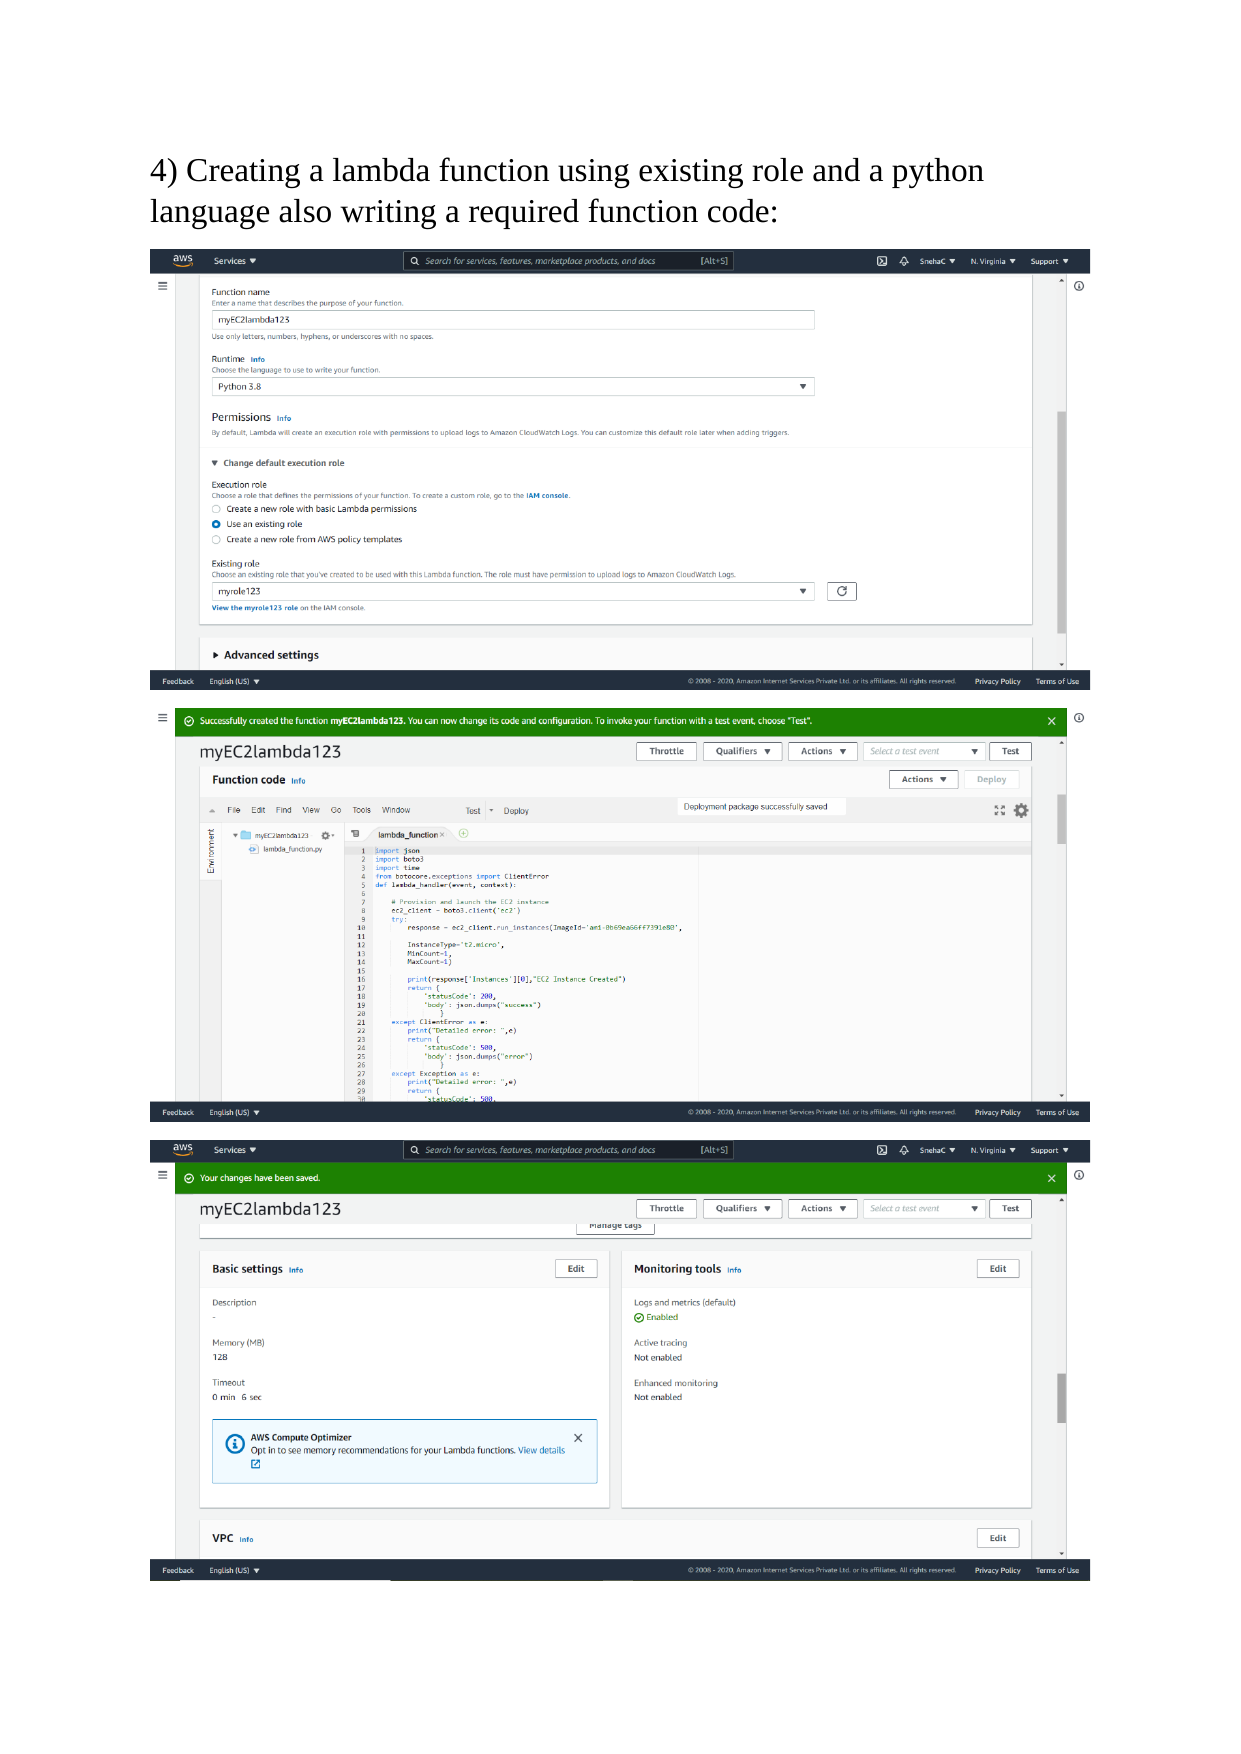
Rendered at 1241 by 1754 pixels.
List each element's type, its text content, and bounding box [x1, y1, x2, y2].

picture [150, 1140, 1091, 1581]
picture [150, 249, 1091, 690]
text 4) Creating a lambda function using existing role and a python language also writing a required function code: [150, 150, 1090, 230]
picture [150, 708, 1090, 1122]
